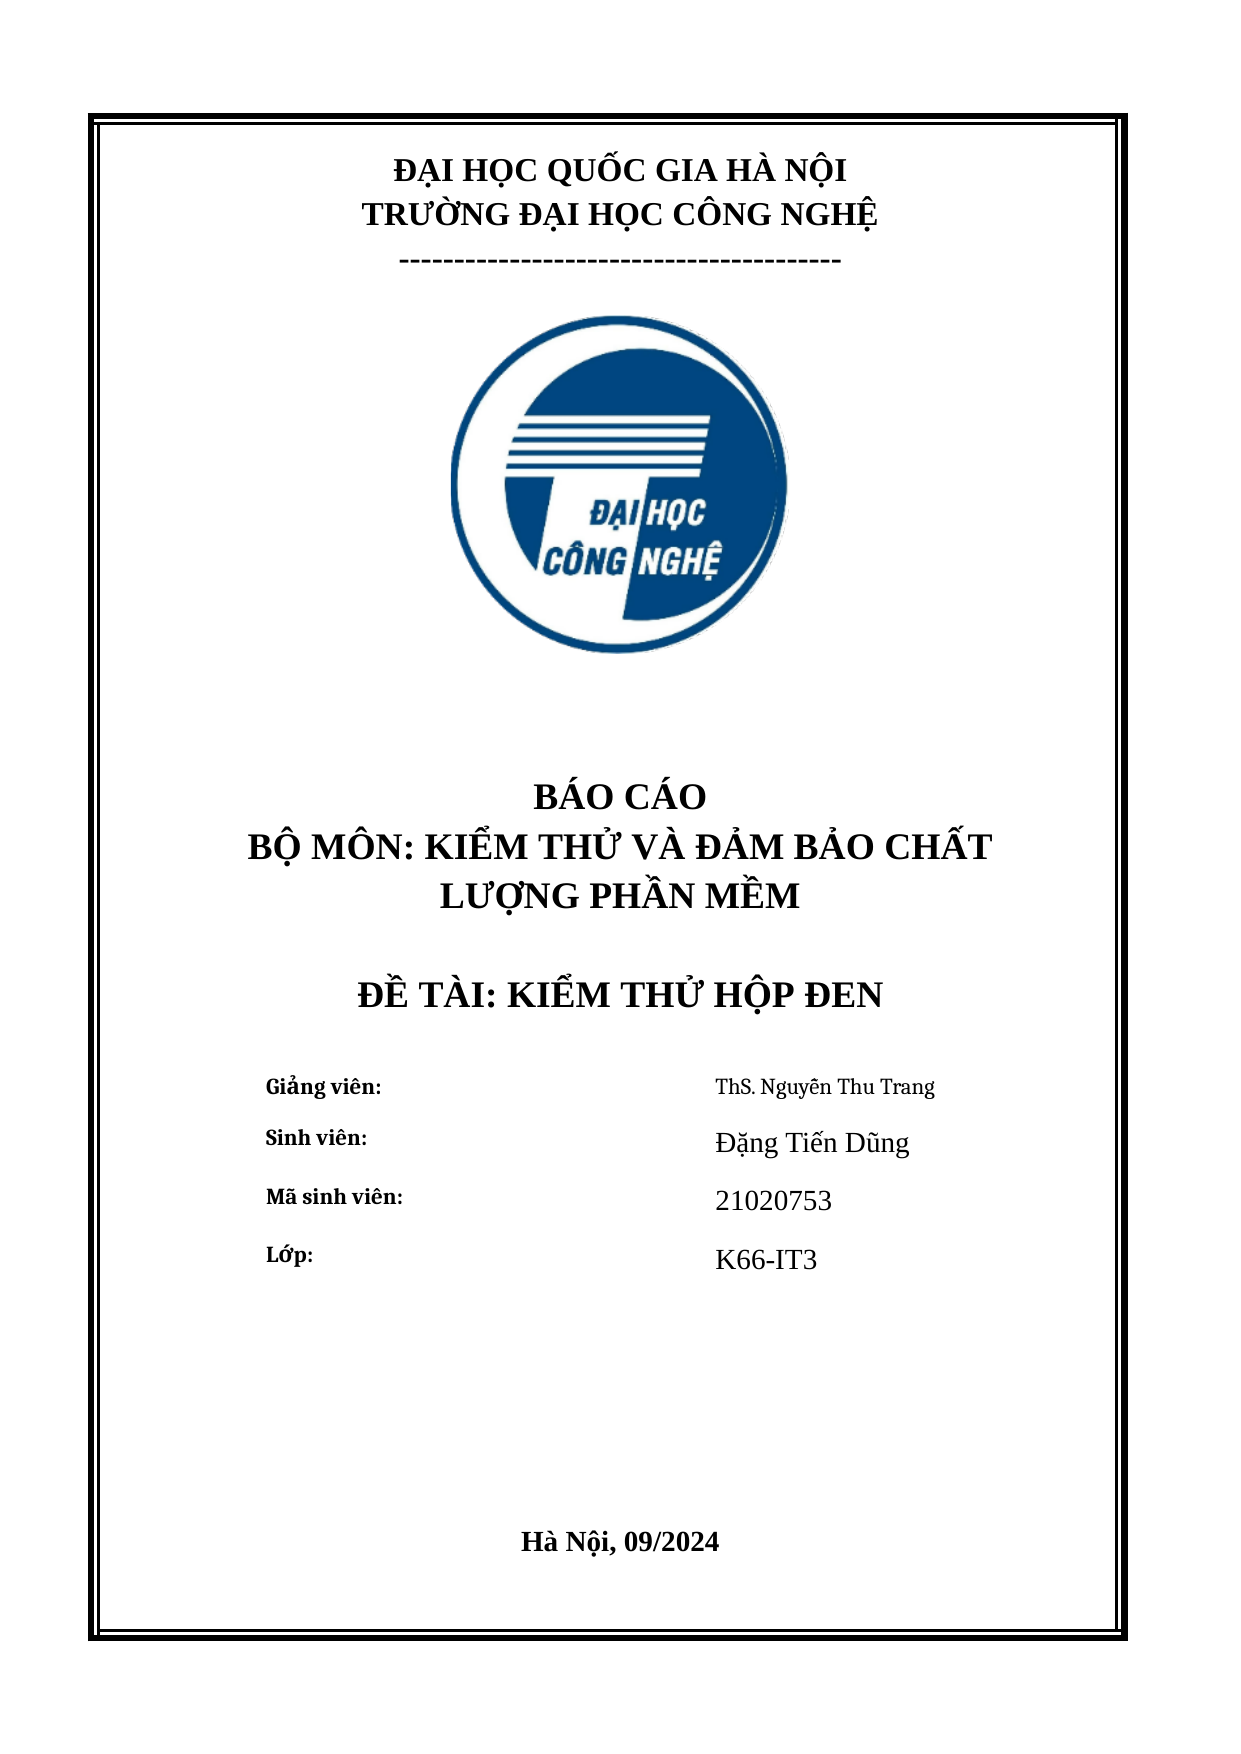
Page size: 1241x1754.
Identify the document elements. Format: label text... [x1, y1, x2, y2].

table_cell Lớp: [180, 1230, 629, 1288]
text ĐẠI HỌC QUỐC GIA HÀ NỘI [209, 150, 1031, 188]
table_cell Đặng Tiến Dũng [629, 1113, 1091, 1171]
table_cell K66-IT3 [629, 1230, 1091, 1288]
text ĐỀ TÀI: KIỂM THỬ HỘP ĐEN [179, 973, 1061, 1016]
text Hà Nội, 09/2024 [150, 1524, 1090, 1557]
table_cell 21020753 [629, 1171, 1091, 1229]
picture [450, 315, 790, 654]
table_header Giảng viên: [180, 1061, 629, 1112]
table_cell Mã sinh viên: [180, 1171, 629, 1229]
table_header ThS. Nguyễn Thu Trang [629, 1061, 1091, 1112]
text BÁO CÁO [179, 774, 1061, 818]
table_cell Sinh viên: [180, 1113, 629, 1171]
text ---------------------------------------- [209, 238, 1031, 276]
text BỘ MÔN: KIỂM THỬ VÀ ĐẢM BẢO CHẤT LƯỢNG PHẦN MỀM [179, 824, 1061, 917]
text TRƯỜNG ĐẠI HỌC CÔNG NGHỆ [209, 194, 1031, 232]
